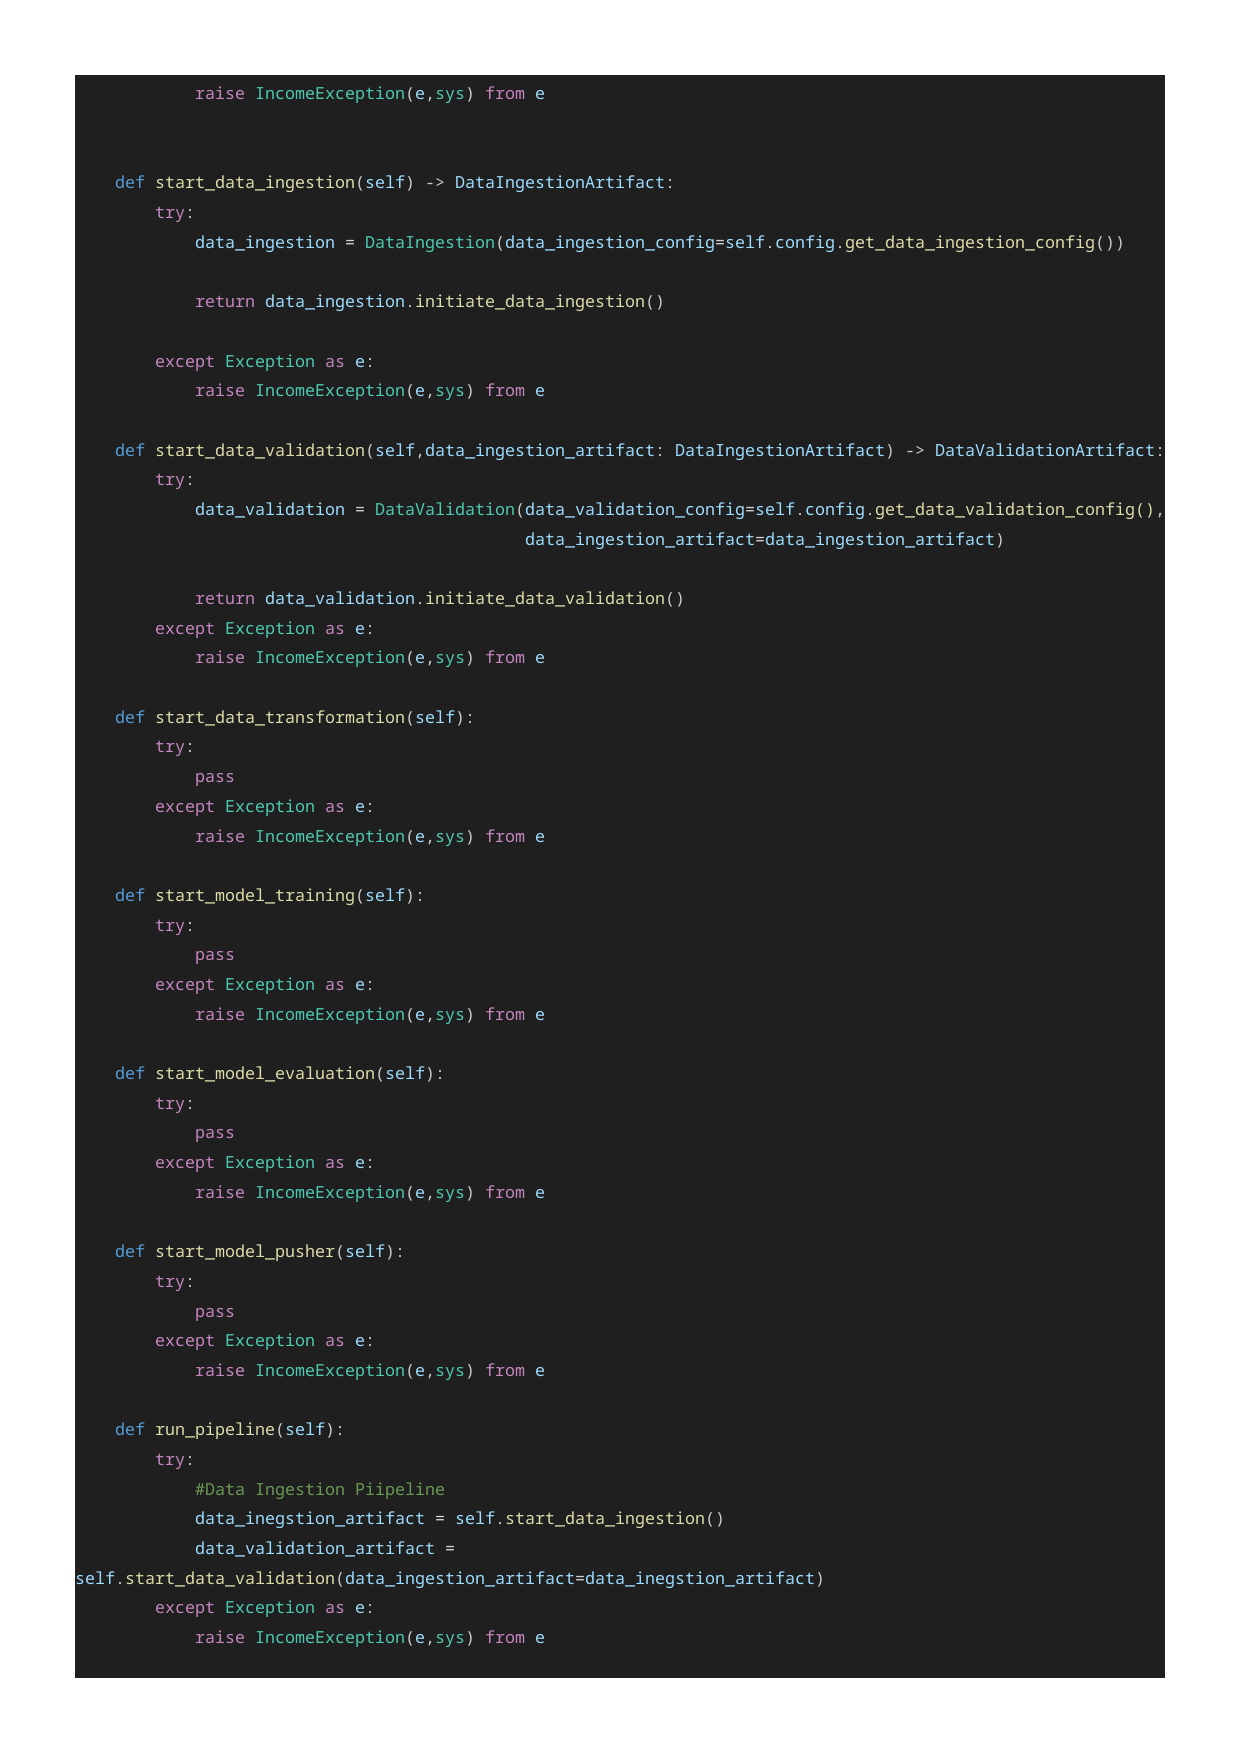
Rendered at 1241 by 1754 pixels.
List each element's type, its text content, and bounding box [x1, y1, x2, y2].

text raise IncomeException(e,sys) from e [75, 639, 1165, 669]
text def start_data_ingestion(self) -> DataIngestionArtifact: [75, 164, 1165, 194]
text return data_ingestion.initiate_data_ingestion() [75, 283, 1165, 312]
text data_ingestion = DataIngestion(data_ingestion_config=self.config.get_data_ingestion_config()) [75, 223, 1165, 253]
text raise IncomeException(e,sys) from e [75, 817, 1165, 847]
text def start_data_transformation(self): [75, 698, 1165, 728]
text pass [75, 936, 1165, 966]
text try: [75, 906, 1165, 936]
text try: [75, 194, 1165, 223]
text except Exception as e: [75, 966, 1165, 995]
text raise IncomeException(e,sys) from e [75, 1352, 1165, 1381]
text def start_model_evaluation(self): [75, 1055, 1165, 1084]
text raise IncomeException(e,sys) from e [75, 1619, 1165, 1648]
text except Exception as e: [75, 342, 1165, 372]
text def start_model_pusher(self): [75, 1233, 1165, 1262]
text except Exception as e: [75, 1144, 1165, 1173]
text try: [75, 1262, 1165, 1292]
text data_validation_artifact = self.start_data_validation(data_ingestion_artifact=data_inegstion_artifact) [75, 1530, 1165, 1589]
text except Exception as e: [75, 1322, 1165, 1352]
text def start_model_training(self): [75, 877, 1165, 906]
text data_inegstion_artifact = self.start_data_ingestion() [75, 1500, 1165, 1530]
text data_ingestion_artifact=data_ingestion_artifact) [75, 520, 1165, 550]
text data_validation = DataValidation(data_validation_config=self.config.get_data_validation_config(), [75, 491, 1165, 520]
text raise IncomeException(e,sys) from e [75, 1173, 1165, 1203]
text def run_pipeline(self): [75, 1411, 1165, 1441]
text except Exception as e: [75, 609, 1165, 639]
text pass [75, 1114, 1165, 1144]
text try: [75, 1084, 1165, 1114]
text try: [75, 461, 1165, 491]
text pass [75, 1292, 1165, 1322]
text raise IncomeException(e,sys) from e [75, 75, 1165, 105]
text raise IncomeException(e,sys) from e [75, 372, 1165, 402]
text except Exception as e: [75, 1589, 1165, 1619]
text try: [75, 1441, 1165, 1470]
text try: [75, 728, 1165, 758]
text return data_validation.initiate_data_validation() [75, 580, 1165, 609]
text except Exception as e: [75, 787, 1165, 817]
text pass [75, 758, 1165, 787]
text raise IncomeException(e,sys) from e [75, 995, 1165, 1025]
text def start_data_validation(self,data_ingestion_artifact: DataIngestionArtifact) -> DataValidationArtifact: [75, 431, 1165, 461]
text #Data Ingestion Piipeline [75, 1470, 1165, 1500]
